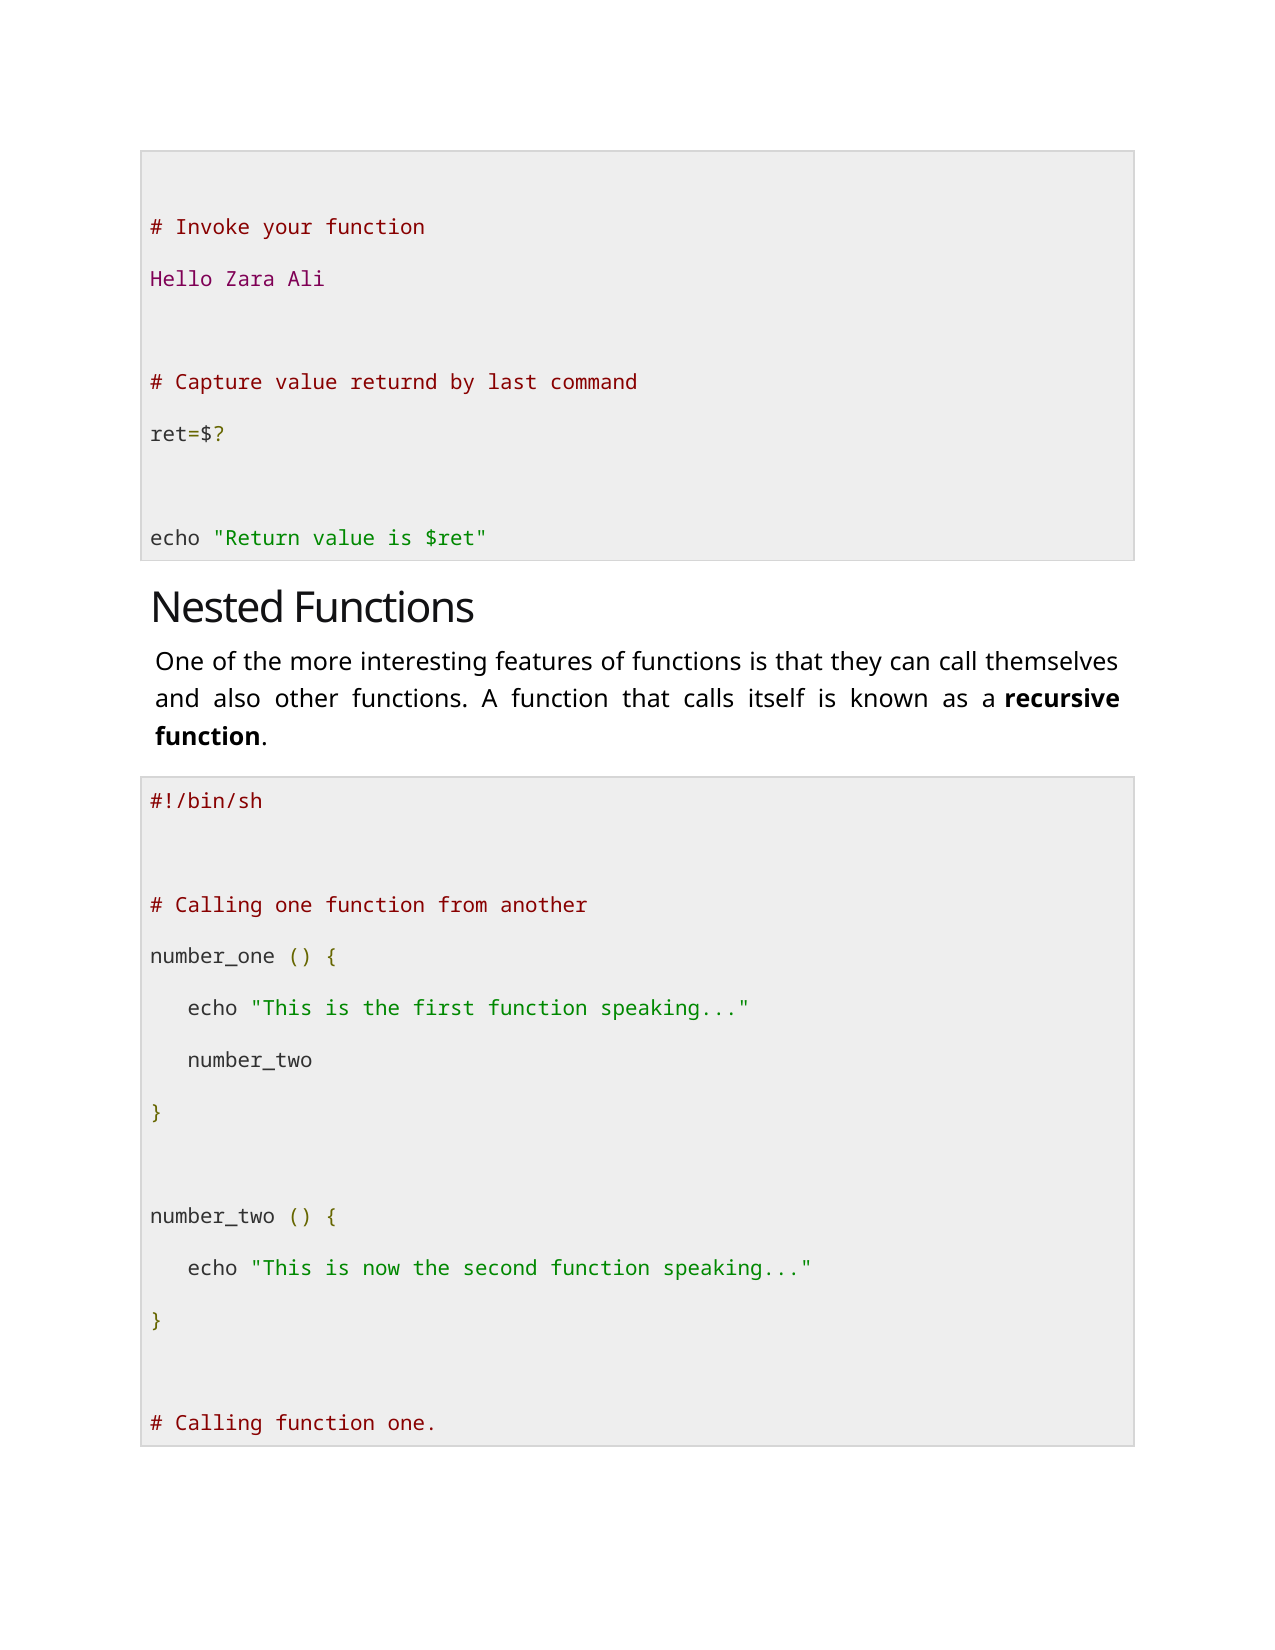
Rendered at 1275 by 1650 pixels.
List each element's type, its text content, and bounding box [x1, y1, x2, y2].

text # Capture value returnd by last command [142, 357, 1133, 396]
text echo "This is now the second function speaking..." [142, 1243, 1133, 1281]
text number_two () { [142, 1191, 1133, 1229]
text echo "This is the first function speaking..." [142, 984, 1133, 1022]
text # Invoke your function [142, 202, 1133, 240]
text echo "Return value is $ret" [142, 513, 1133, 560]
text # Calling function one. [142, 1399, 1133, 1445]
text One of the more interesting features of functions is that they can call themselves and also other functions. A function that calls itself is known as a recursive function. [155, 640, 1120, 753]
text number_one () { [142, 932, 1133, 970]
text } [142, 1087, 1133, 1126]
text ret=$? [142, 409, 1133, 448]
text number_two [142, 1036, 1133, 1074]
text Hello Zara Ali [142, 254, 1133, 292]
text # Calling one function from another [142, 880, 1133, 918]
subtitle Nested Functions [150, 577, 1120, 635]
text } [142, 1295, 1133, 1333]
text #!/bin/sh [142, 778, 1133, 814]
